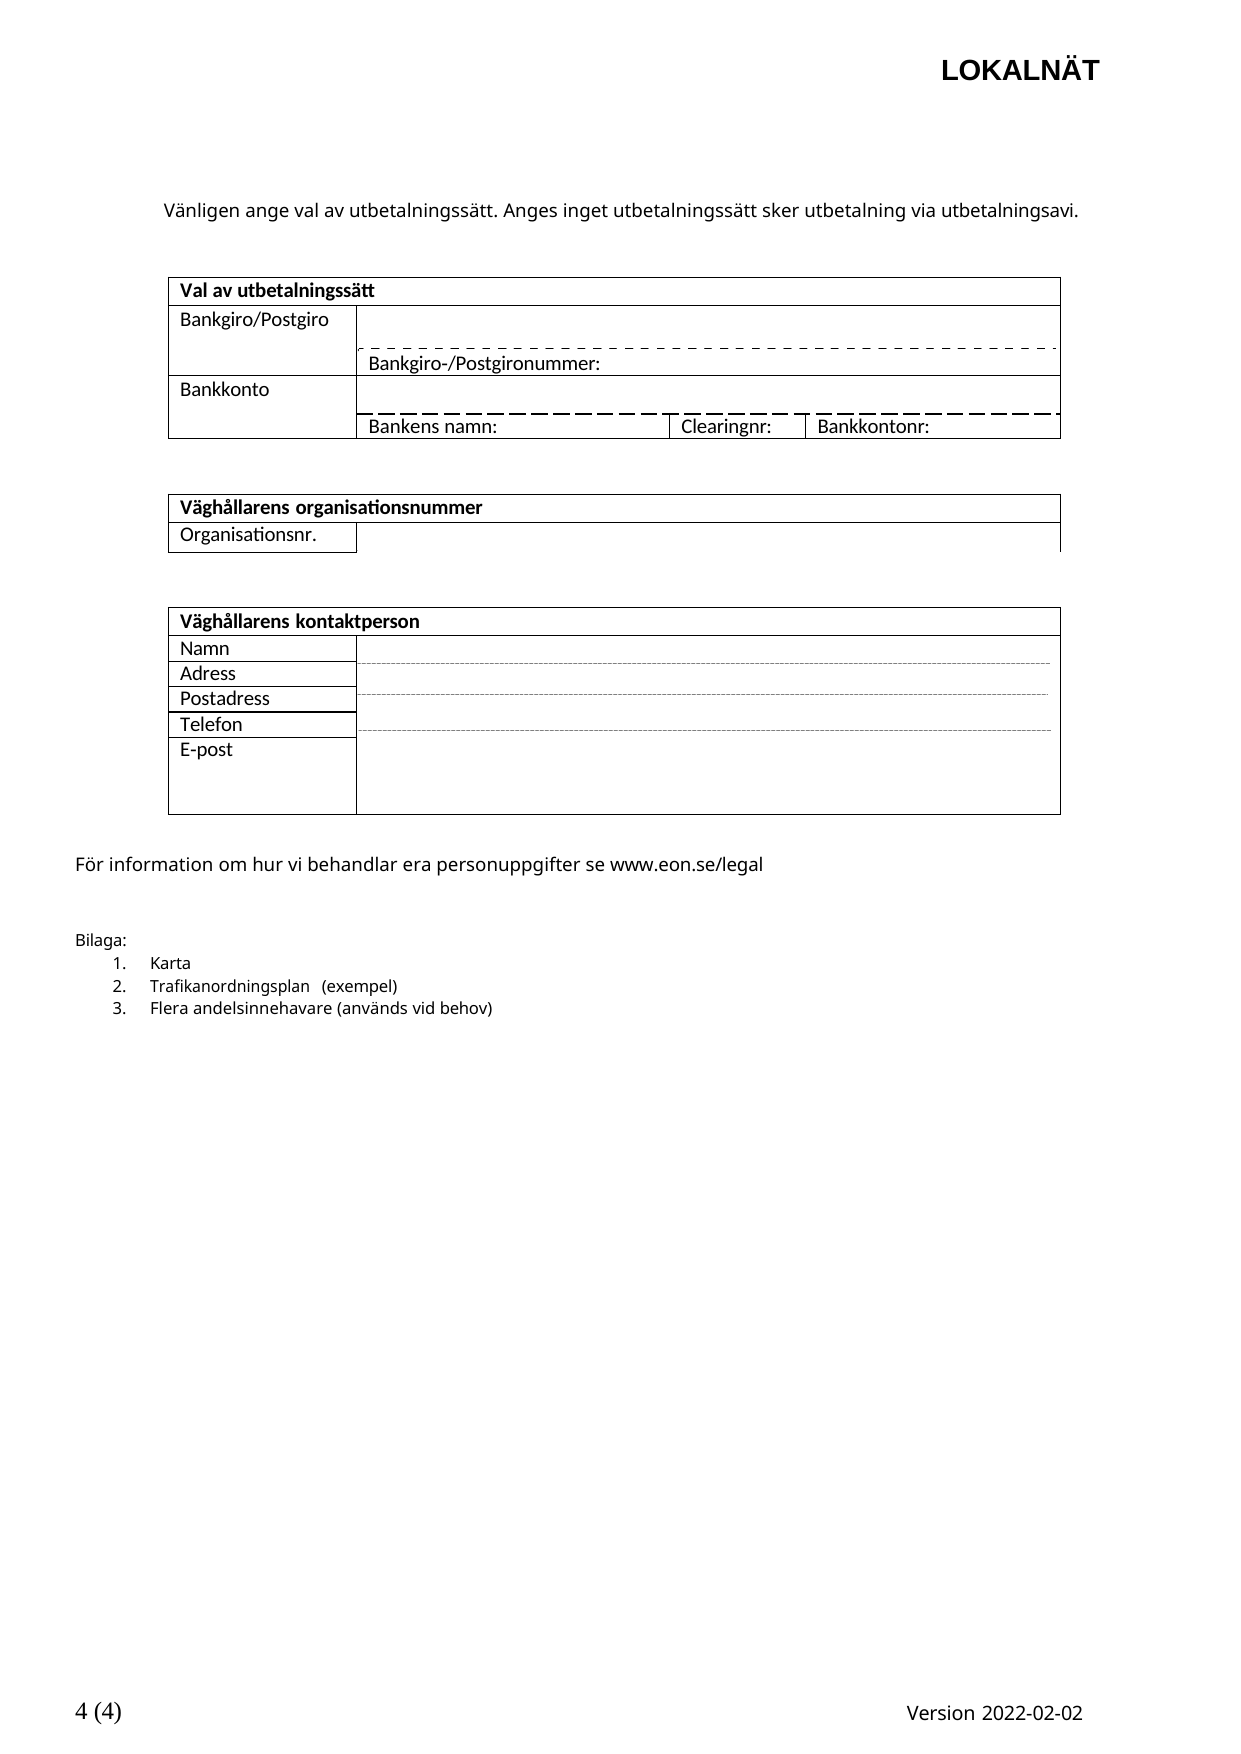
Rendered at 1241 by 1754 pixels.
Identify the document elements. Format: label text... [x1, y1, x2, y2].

table_cell Organisationsnr. [169, 523, 356, 552]
picture [357, 348, 1056, 353]
table_cell Namn [169, 636, 356, 661]
text För information om hur vi behandlar era personuppgifter se www.eon.se/legal [75, 852, 1163, 877]
text Vänligen ange val av utbetalningssätt. Anges inget utbetalningssätt sker utbetalning via utbetalningsavi. [163, 197, 1137, 223]
table_cell Bankkonto [169, 376, 356, 438]
table_cell Postadress [169, 687, 356, 711]
table_header Väghållarens organisationsnummer [169, 495, 1060, 522]
table_cell Bankens namn: [357, 413, 669, 438]
table_cell [357, 523, 1060, 552]
table_cell Telefon [169, 713, 356, 737]
table_cell Adress [169, 662, 356, 686]
picture [356, 693, 1049, 697]
table_cell [357, 636, 1060, 814]
table_header Väghållarens kontaktperson [169, 608, 1060, 635]
text Bilaga: [75, 929, 1163, 952]
list Flera andelsinnehavare (används vid behov) [112, 997, 1163, 1020]
table_cell E‐post [169, 738, 356, 814]
table_header Val av utbetalningssätt [169, 278, 1060, 305]
list Trafikanordningsplan (exempel) [112, 974, 1163, 997]
table_cell [357, 376, 1060, 413]
list Karta [112, 952, 1163, 974]
table_cell Bankkontonr: [806, 413, 1060, 438]
picture [357, 728, 1052, 733]
table_cell Bankgiro/Postgiro [169, 306, 356, 375]
table_cell Bankgiro‐/Postgironummer: [357, 306, 1060, 375]
table_cell Clearingnr: [670, 413, 805, 438]
picture [356, 662, 1051, 666]
